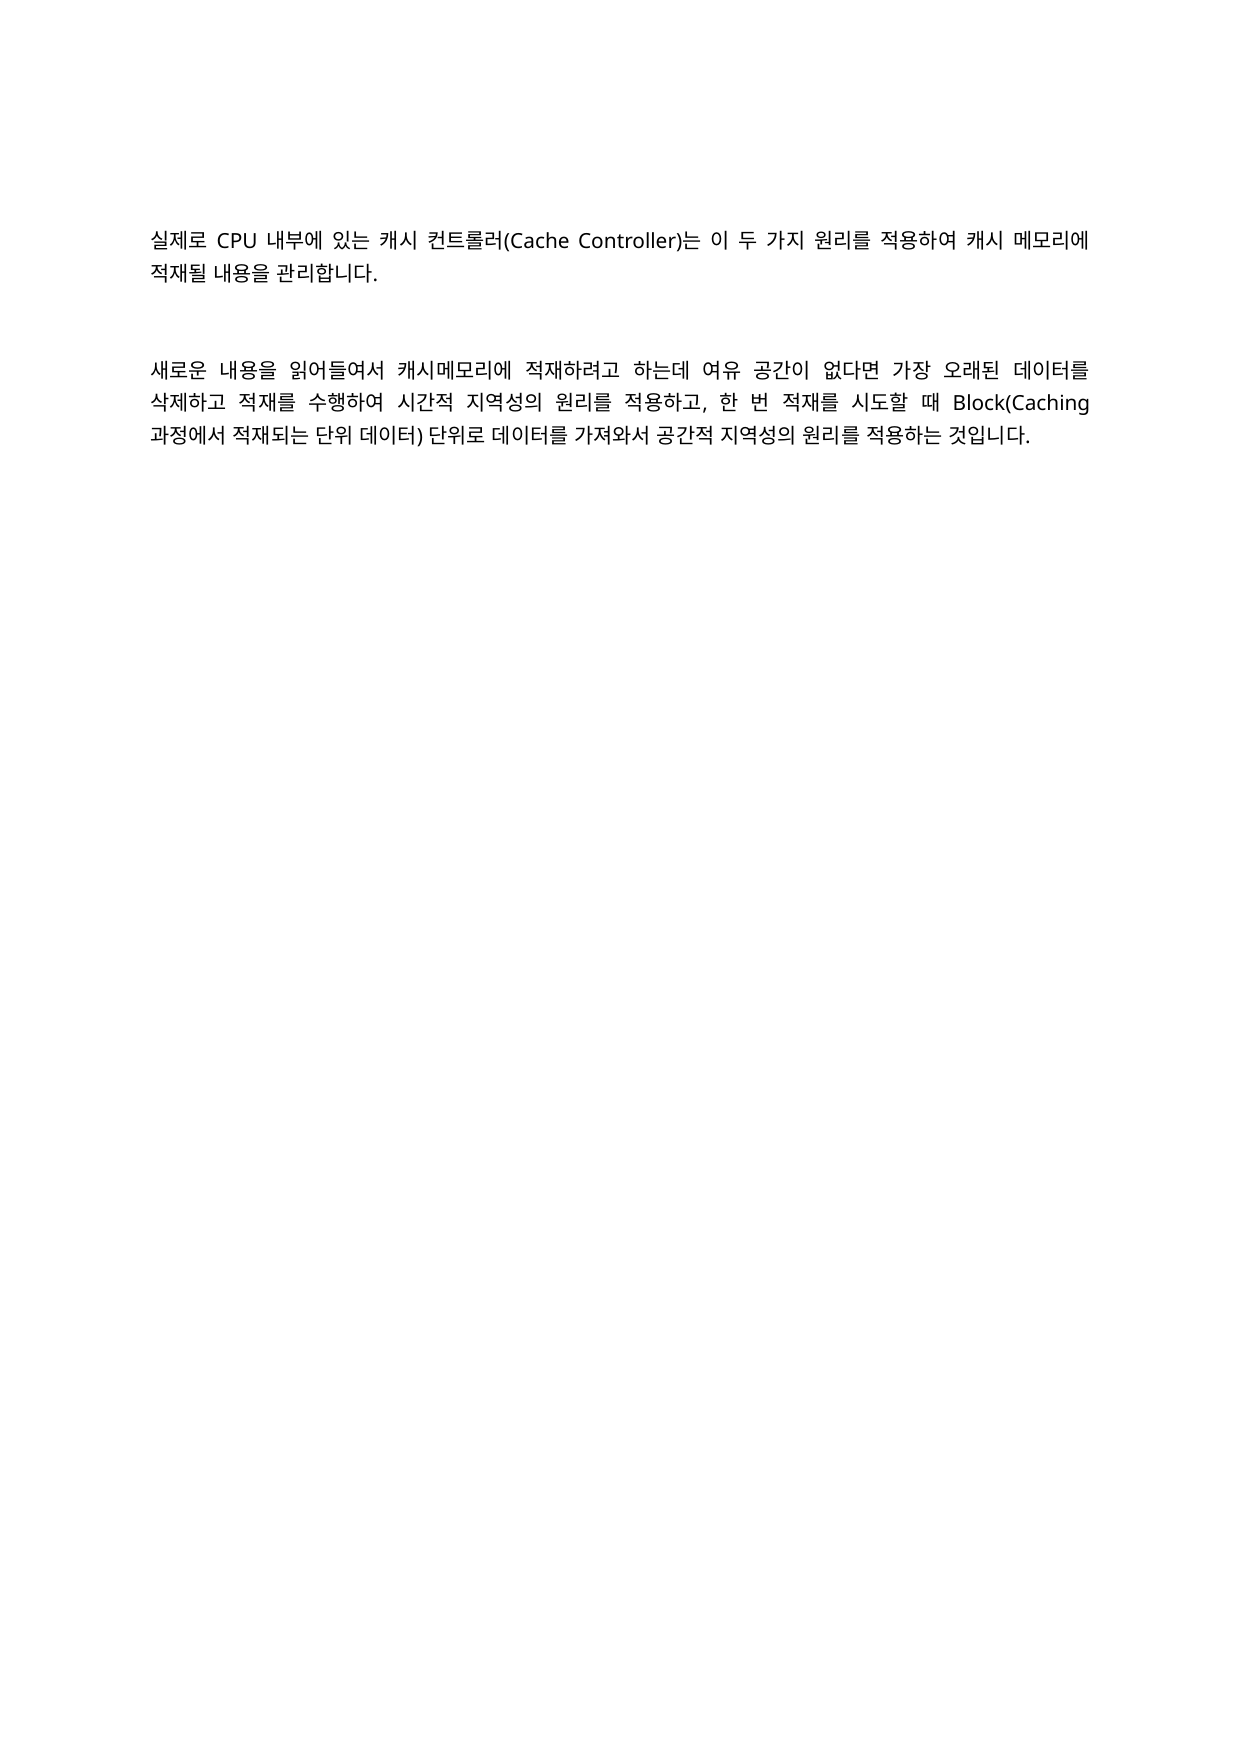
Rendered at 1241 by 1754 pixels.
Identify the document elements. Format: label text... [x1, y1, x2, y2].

text 새로운 내용을 읽어들여서 캐시메모리에 적재하려고 하는데 여유 공간이 없다면 가장 오래된 데이터를 삭제하고 적재를 수행하여 시간적 지역성의 원리를 적용하고, 한 번 적재를 시도할 때 Block(Caching과정에서 적재되는 단위 데이터) 단위로 데이터를 가져와서 공간적 지역성의 원리를 적용하는 것입니다. [150, 354, 1090, 449]
text 실제로 CPU 내부에 있는 캐시 컨트롤러(Cache Controller)는 이 두 가지 원리를 적용하여 캐시 메모리에 적재될 내용을 관리합니다. [150, 224, 1090, 287]
